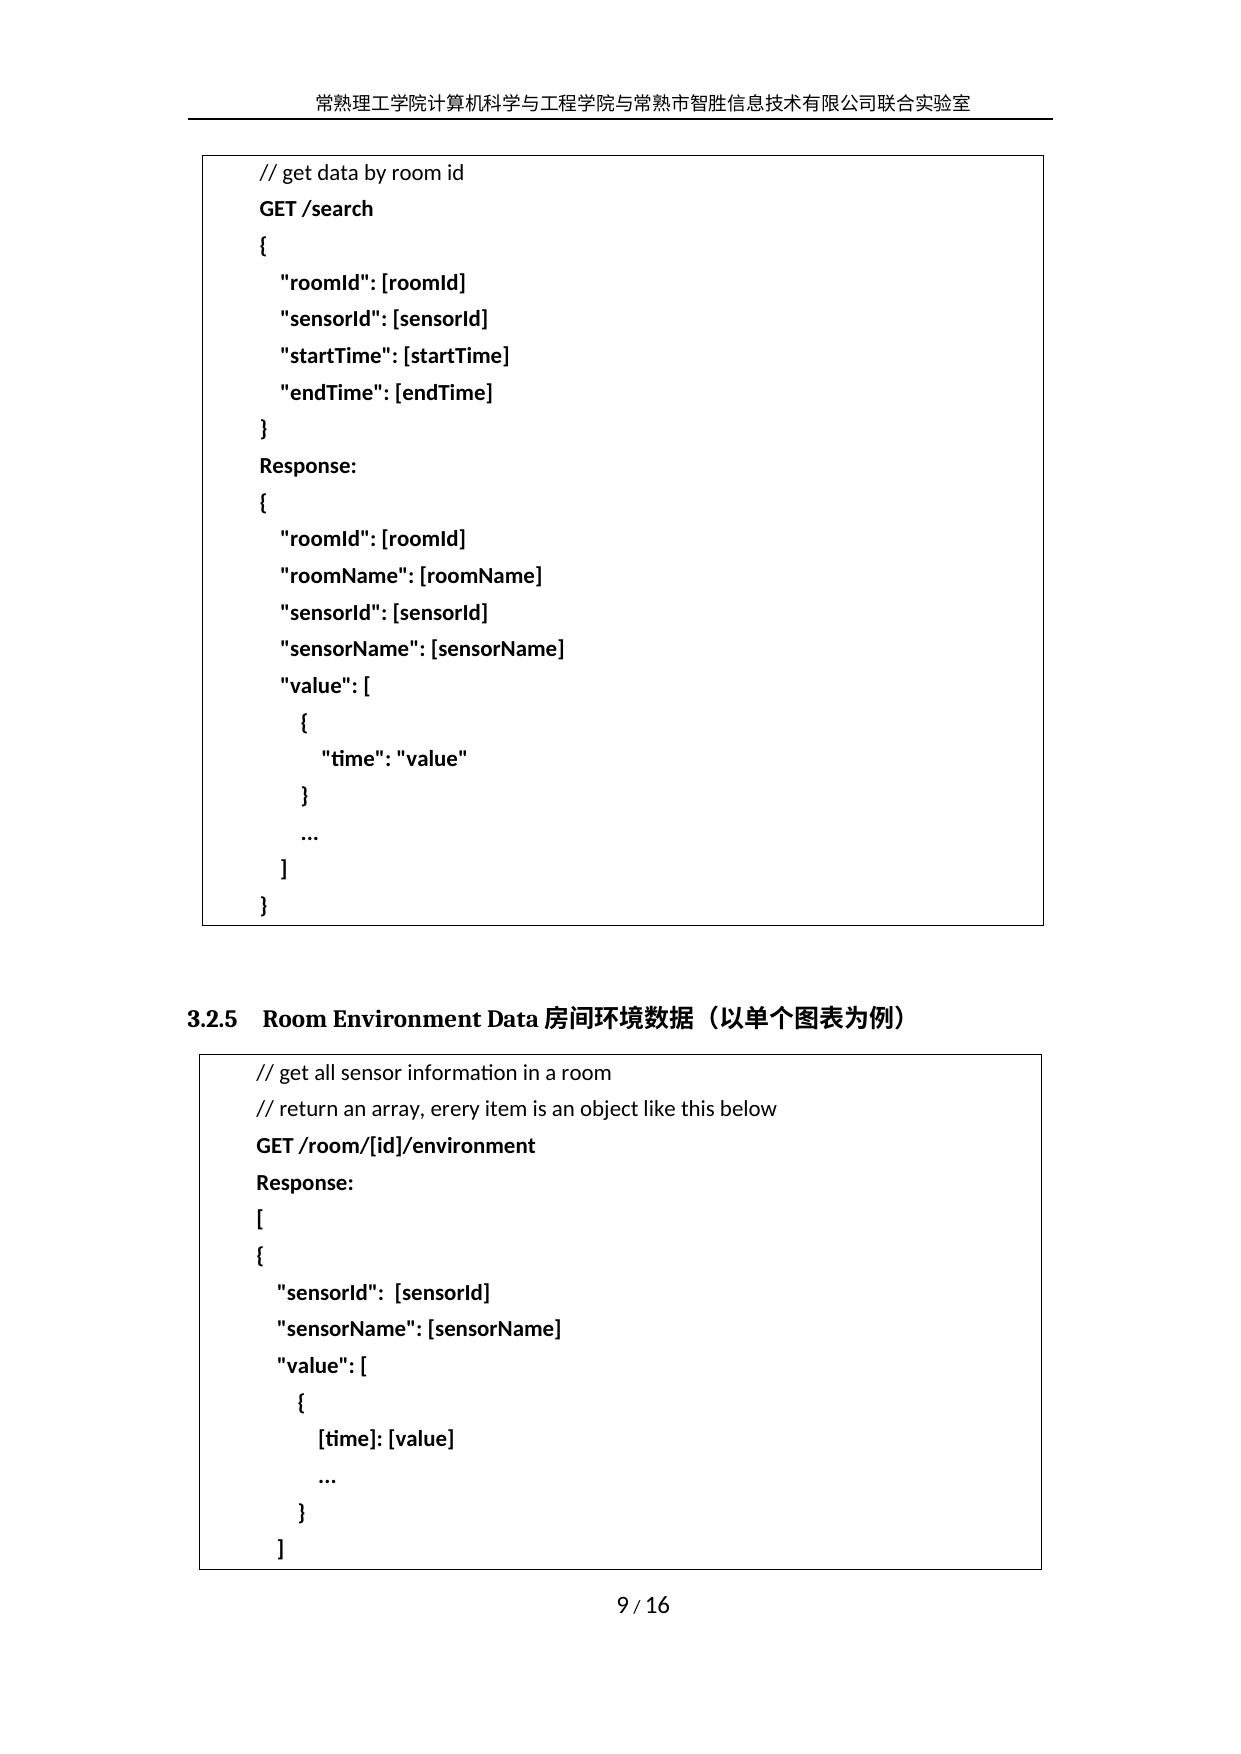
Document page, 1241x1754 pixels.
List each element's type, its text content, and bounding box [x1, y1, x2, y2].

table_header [203, 156, 1043, 925]
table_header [200, 1055, 1041, 1568]
subtitle Room Environment Data 房间环境数据（以单个图表为例） [187, 984, 1053, 1049]
